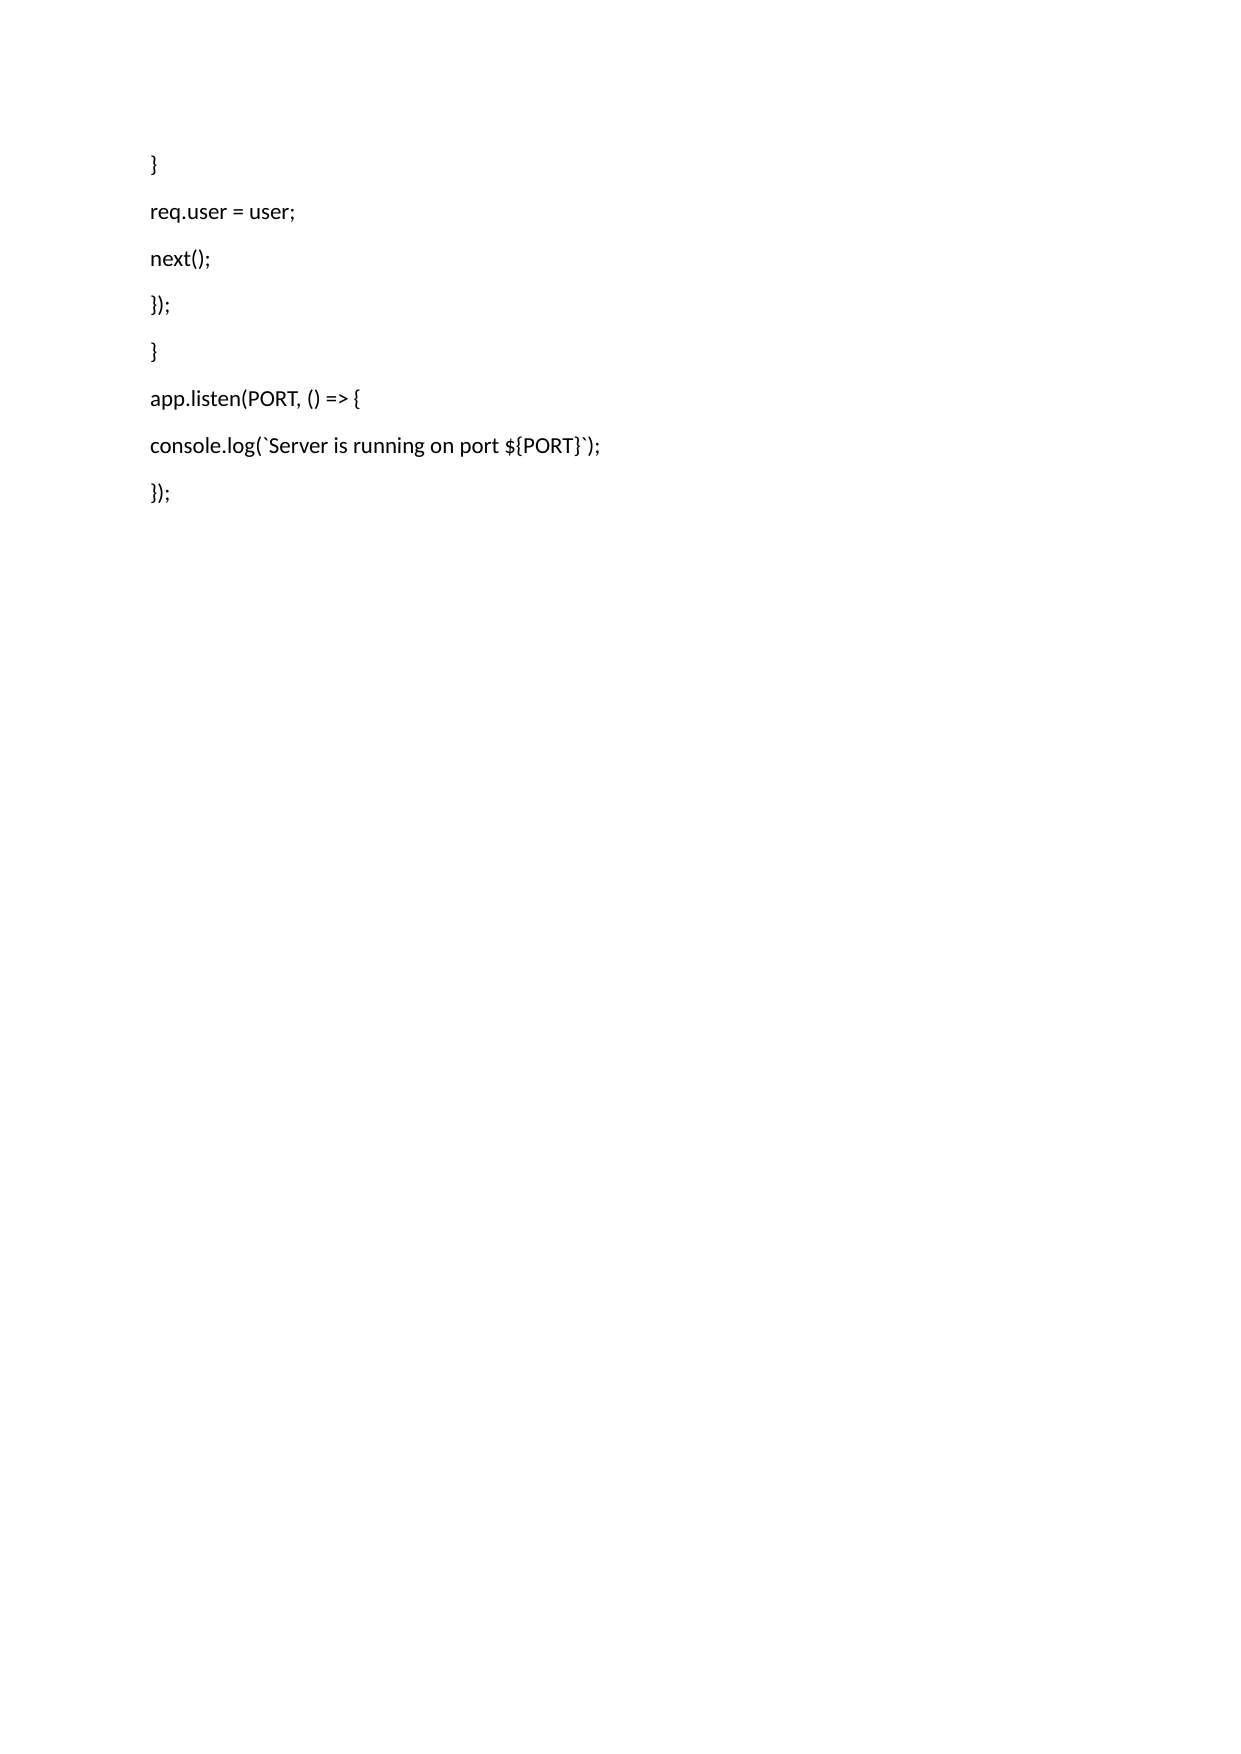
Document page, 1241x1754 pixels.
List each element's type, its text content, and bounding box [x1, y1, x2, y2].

text }); [150, 478, 1090, 506]
text app.listen(PORT, () => { [150, 384, 1090, 412]
text }); [150, 291, 1090, 319]
text } [150, 337, 1090, 366]
text req.user = user; [150, 197, 1090, 225]
text } [150, 150, 1090, 178]
text console.log(`Server is running on port ${PORT}`); [150, 431, 1090, 459]
text next(); [150, 244, 1090, 272]
